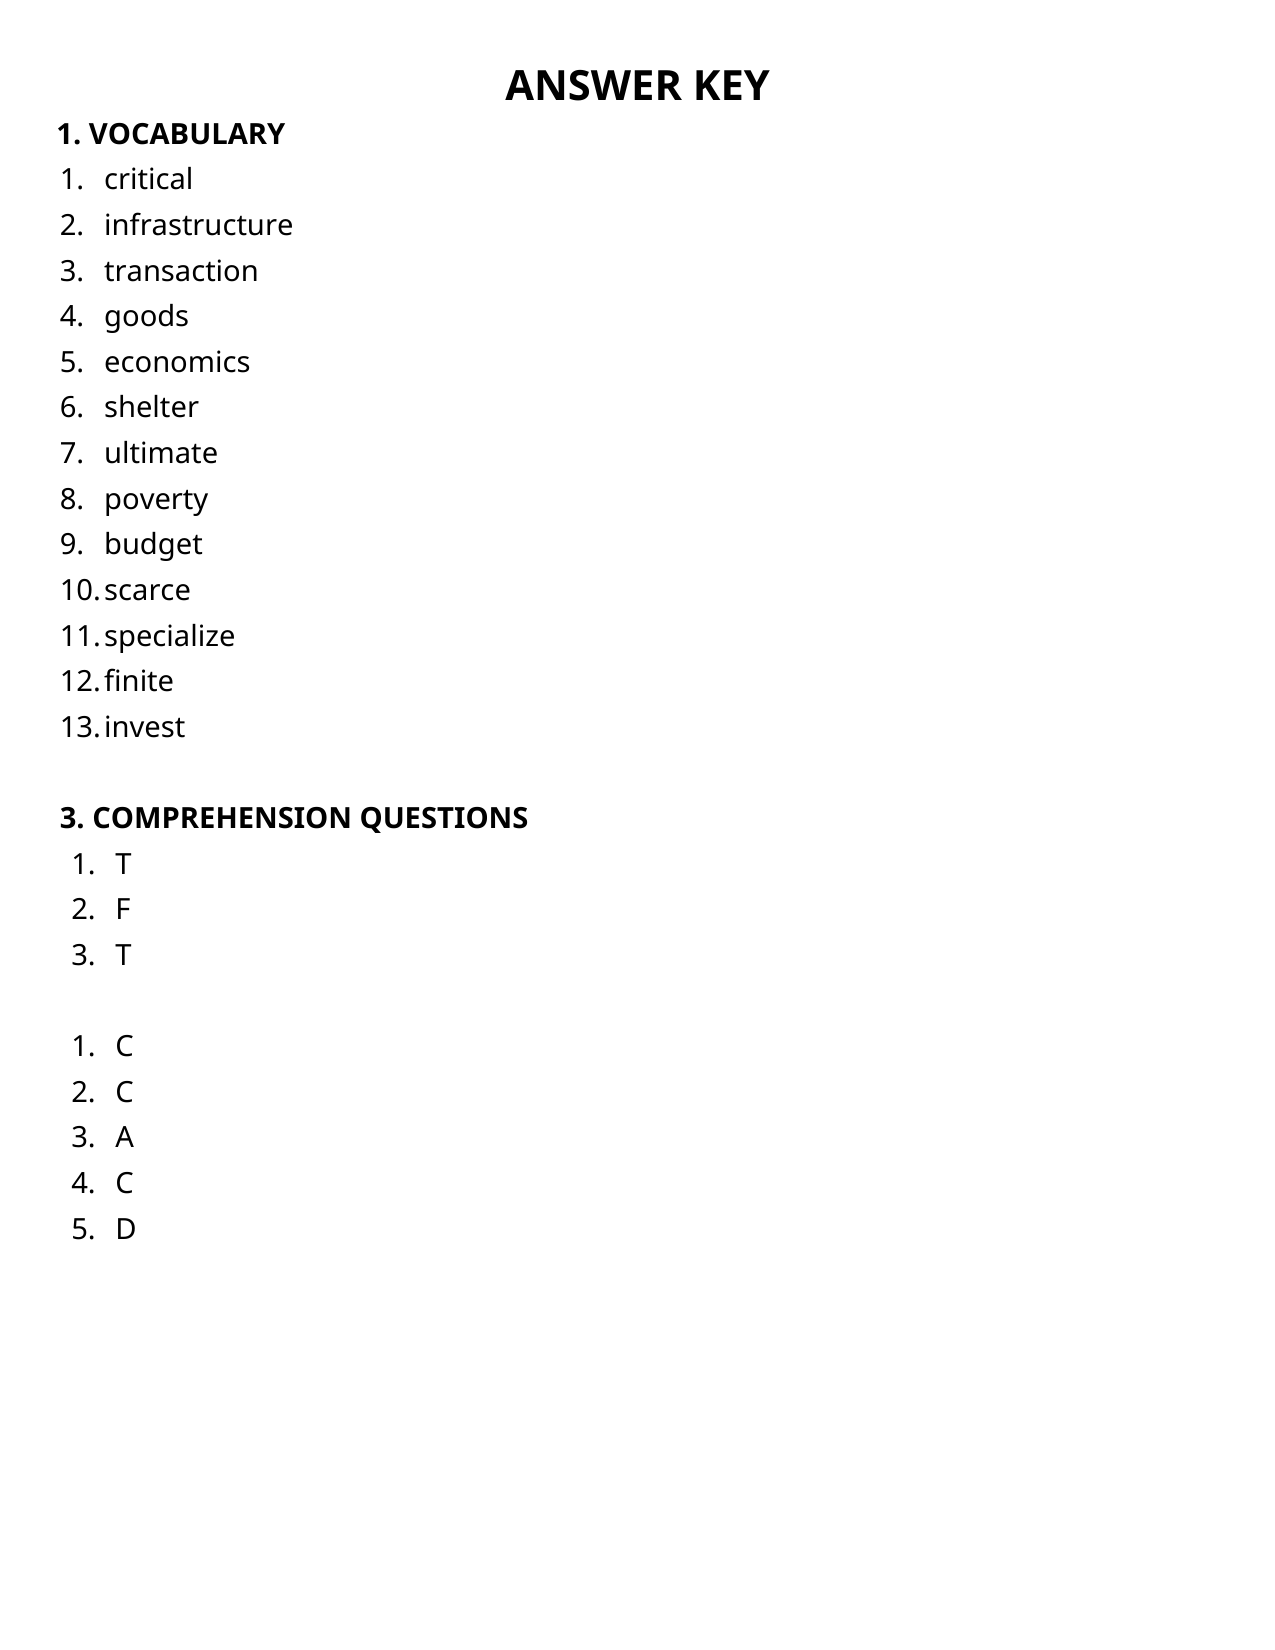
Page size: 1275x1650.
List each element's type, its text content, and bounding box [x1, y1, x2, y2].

list transaction [59, 250, 1219, 289]
list economics [59, 341, 1219, 381]
list A [71, 1117, 1219, 1156]
list budget [59, 523, 1219, 563]
text 3. COMPREHENSION QUESTIONS [59, 797, 1219, 837]
list scarce [59, 569, 1219, 609]
list C [71, 1162, 1219, 1202]
list shelter [59, 387, 1219, 426]
list poverty [59, 478, 1219, 518]
list infrastructure [59, 204, 1219, 244]
list T [71, 934, 1219, 974]
list F [71, 888, 1219, 928]
list specialize [59, 615, 1219, 654]
text ANSWER KEY [56, 56, 1219, 113]
list C [71, 1025, 1219, 1065]
list critical [59, 158, 1219, 198]
list goods [59, 295, 1219, 335]
list finite [59, 660, 1219, 700]
list ultimate [59, 432, 1219, 472]
text 1. VOCABULARY [56, 113, 1219, 153]
list invest [59, 706, 1219, 746]
list D [71, 1208, 1219, 1248]
list C [71, 1071, 1219, 1111]
list T [71, 843, 1219, 883]
